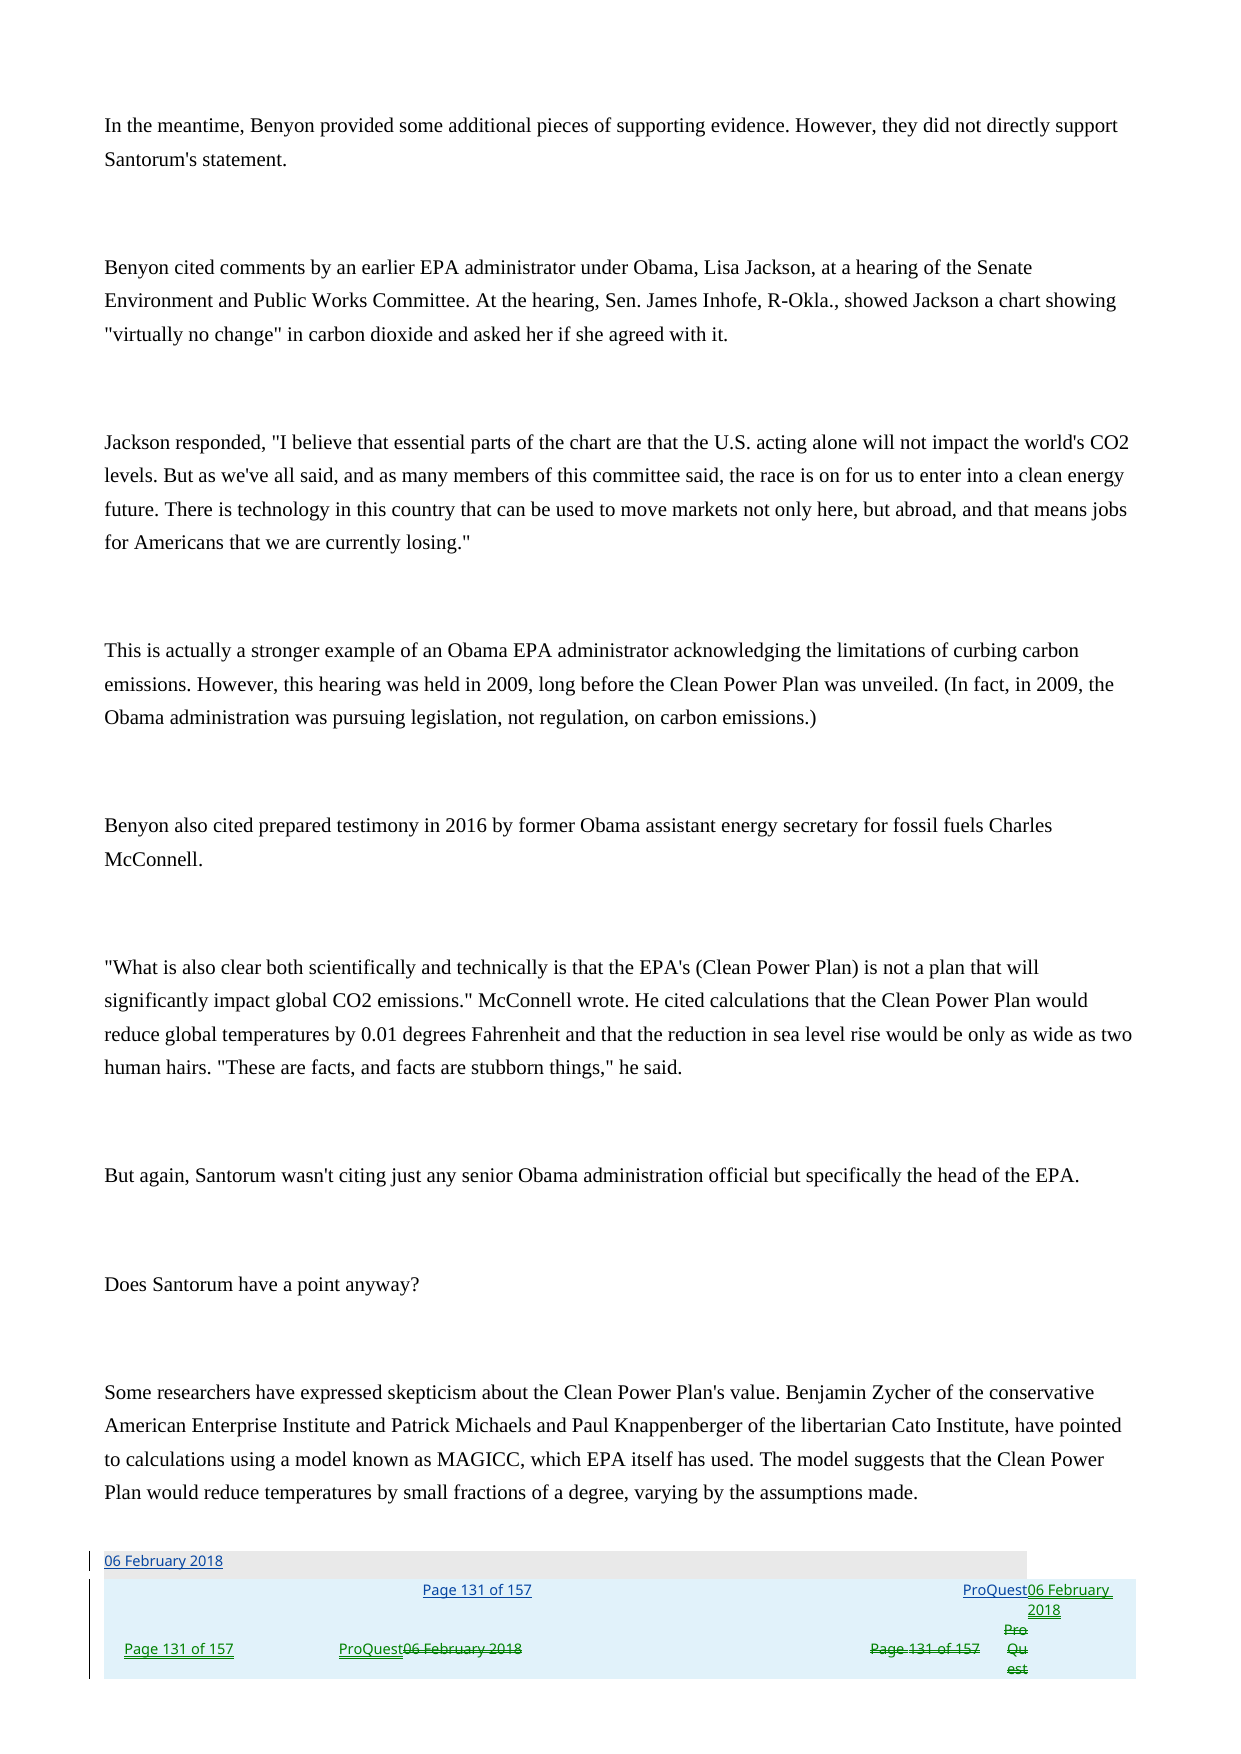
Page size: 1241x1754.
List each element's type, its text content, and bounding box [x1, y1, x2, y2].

text Does Santorum have a point anyway? [104, 1262, 1136, 1296]
text "What is also clear both scientifically and technically is that the EPA's (Clean Power Plan) is not a plan that will significantly impact global CO2 emissions." McConnell wrote. He cited calculations that the Clean Power Plan would reduce global temperatures by 0.01 degrees Fahrenheit and that the reduction in sea level rise would be only as wide as two human hairs. "These are facts, and facts are stubborn things," he said. [104, 946, 1136, 1079]
text Benyon cited comments by an earlier EPA administrator under Obama, Lisa Jackson, at a hearing of the Senate Environment and Public Works Committee. At the hearing, Sen. James Inhofe, R-Okla., showed Jackson a chart showing "virtually no change" in carbon dioxide and asked her if she agreed with it. [104, 246, 1136, 346]
text Benyon also cited prepared testimony in 2016 by former Obama assistant energy secretary for fossil fuels Charles McConnell. [104, 804, 1136, 871]
text This is actually a stronger example of an Obama EPA administrator acknowledging the limitations of curbing carbon emissions. However, this hearing was held in 2009, long before the Clean Power Plan was unveiled. (In fact, in 2009, the Obama administration was pursuing legislation, not regulation, on carbon emissions.) [104, 629, 1136, 729]
text Some researchers have expressed skepticism about the Clean Power Plan's value. Benjamin Zycher of the conservative American Enterprise Institute and Patrick Michaels and Paul Knappenberger of the libertarian Cato Institute, have pointed to calculations using a model known as MAGICC, which EPA itself has used. The model suggests that the Clean Power Plan would reduce temperatures by small fractions of a degree, varying by the assumptions made. [104, 1371, 1136, 1504]
text But again, Santorum wasn't citing just any senior Obama administration official but specifically the head of the EPA. [104, 1154, 1136, 1187]
text Jackson responded, "I believe that essential parts of the chart are that the U.S. acting alone will not impact the world's CO2 levels. But as we've all said, and as many members of this committee said, the race is on for us to enter into a clean energy future. There is technology in this country that can be used to move markets not only here, but abroad, and that means jobs for Americans that we are currently losing." [104, 421, 1136, 554]
text In the meantime, Benyon provided some additional pieces of supporting evidence. However, they did not directly support Santorum's statement. [104, 104, 1136, 171]
